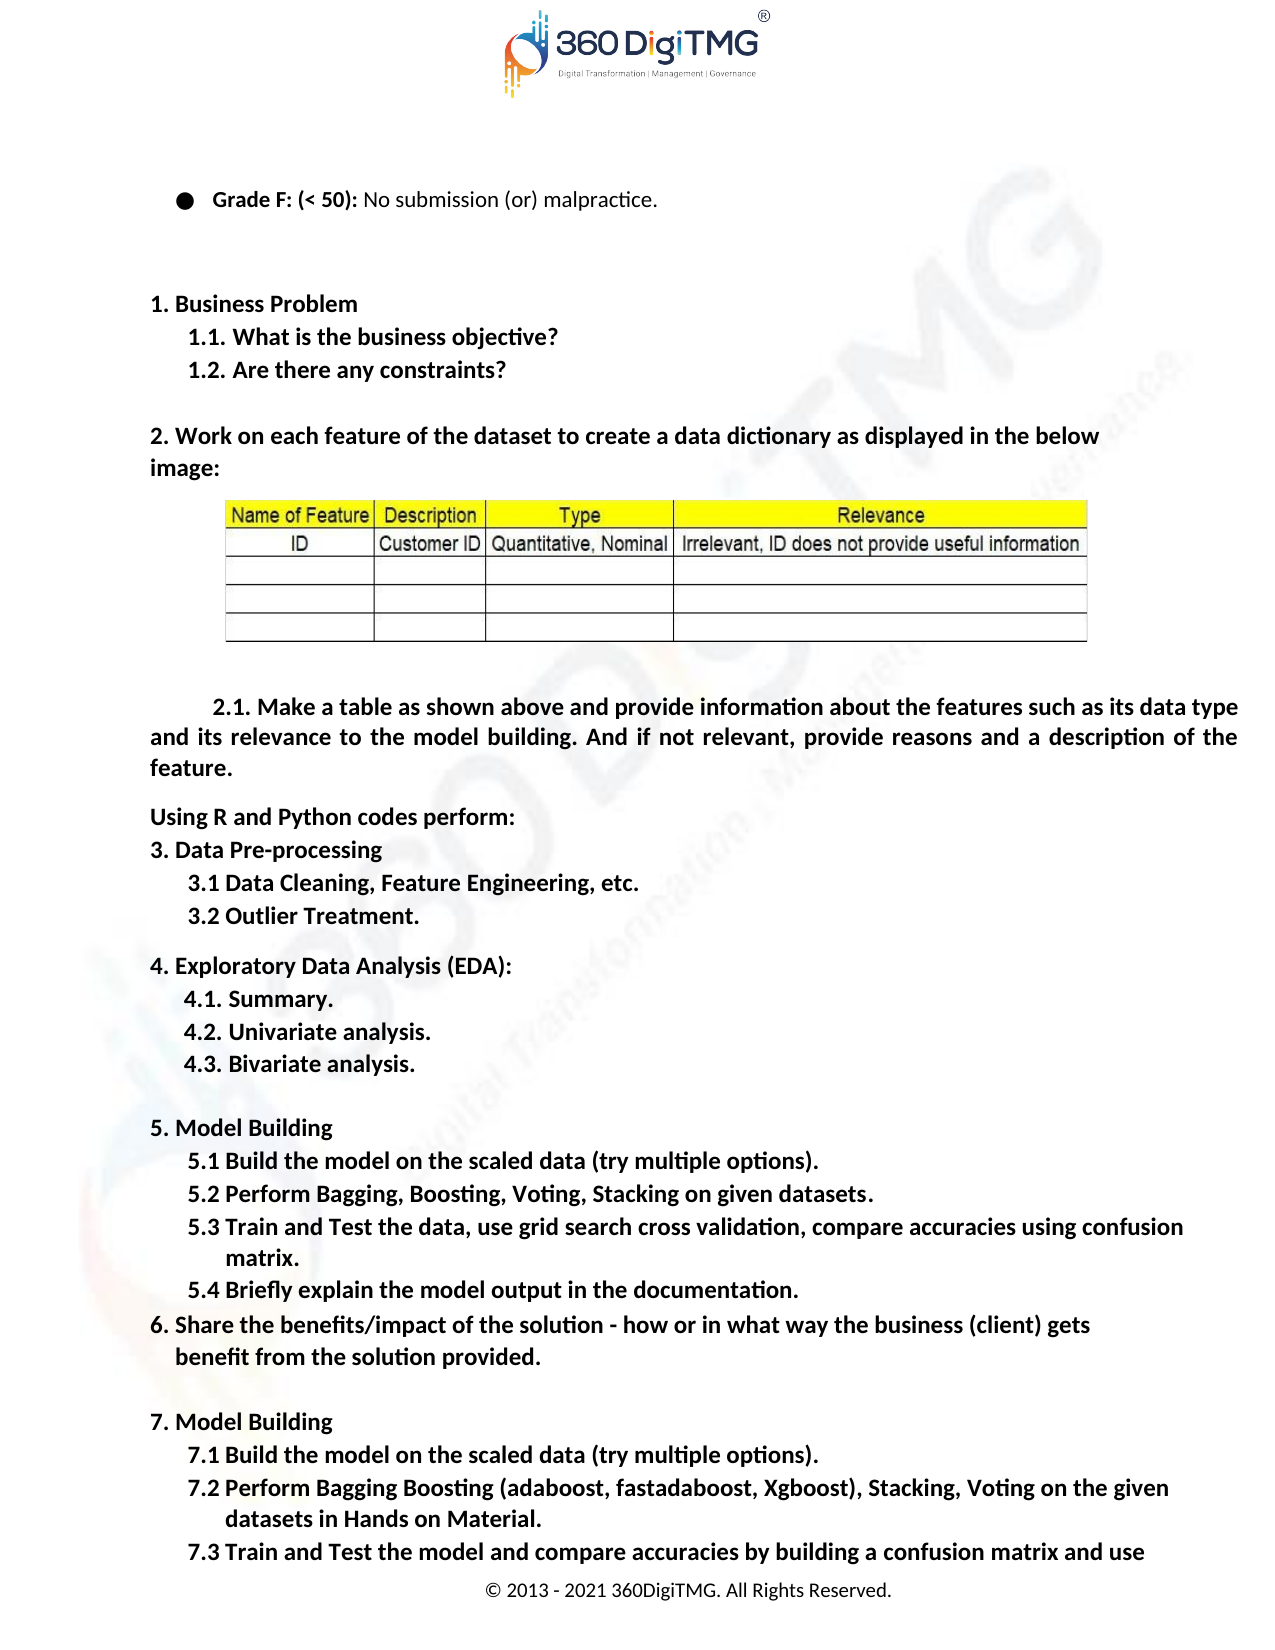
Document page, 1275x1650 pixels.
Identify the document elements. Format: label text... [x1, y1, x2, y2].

list Grade F: (< 50): No submission (or) malpractice. [175, 174, 1239, 221]
list Bivariate analysis. [184, 1049, 1239, 1079]
list Share the benefits/impact of the solution - how or in what way the business (client) gets benefit from the solution provided. [150, 1309, 1092, 1372]
list Are there any constraints? [187, 354, 1239, 384]
list Train and Test the data, use grid search cross validation, compare accuracies using confusion matrix. [187, 1211, 1239, 1272]
list Model Building [150, 1112, 1239, 1143]
picture [78, 163, 1195, 1524]
text 3.1 Data Cleaning, Feature Engineering, etc. [187, 867, 1239, 898]
text 3.2 Outlier Treatment. [187, 900, 1239, 931]
list Perform Bagging Boosting (adaboost, fastadaboost, Xgboost), Stacking, Voting on the given datasets in Hands on Material. [187, 1472, 1239, 1533]
list Business Problem [150, 288, 1239, 319]
list Data Pre-processing [150, 834, 1239, 865]
list Work on each feature of the dataset to create a data dictionary as displayed in the below image: [150, 420, 1100, 482]
list Briefly explain the model output in the documentation. [187, 1275, 1239, 1305]
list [187, 1536, 1239, 1566]
list What is the business objective? [187, 321, 1239, 352]
picture [500, 5, 774, 103]
text Using R and Python codes perform: [150, 801, 1239, 832]
list Summary. [184, 983, 1239, 1013]
text 2.1. Make a table as shown above and provide information about the features such as its data type and its relevance to the model building. And if not relevant, provide reasons and a description of the feature. [150, 691, 1239, 783]
list Build the model on the scaled data (try multiple options). [187, 1145, 1239, 1176]
list Model Building [150, 1406, 1239, 1437]
list Build the model on the scaled data (try multiple options). [187, 1439, 1239, 1470]
list Exploratory Data Analysis (EDA): [150, 950, 1239, 980]
list Univariate analysis. [184, 1016, 1239, 1046]
list Perform Bagging, Boosting, Voting, Stacking on given datasets. [187, 1178, 1239, 1209]
